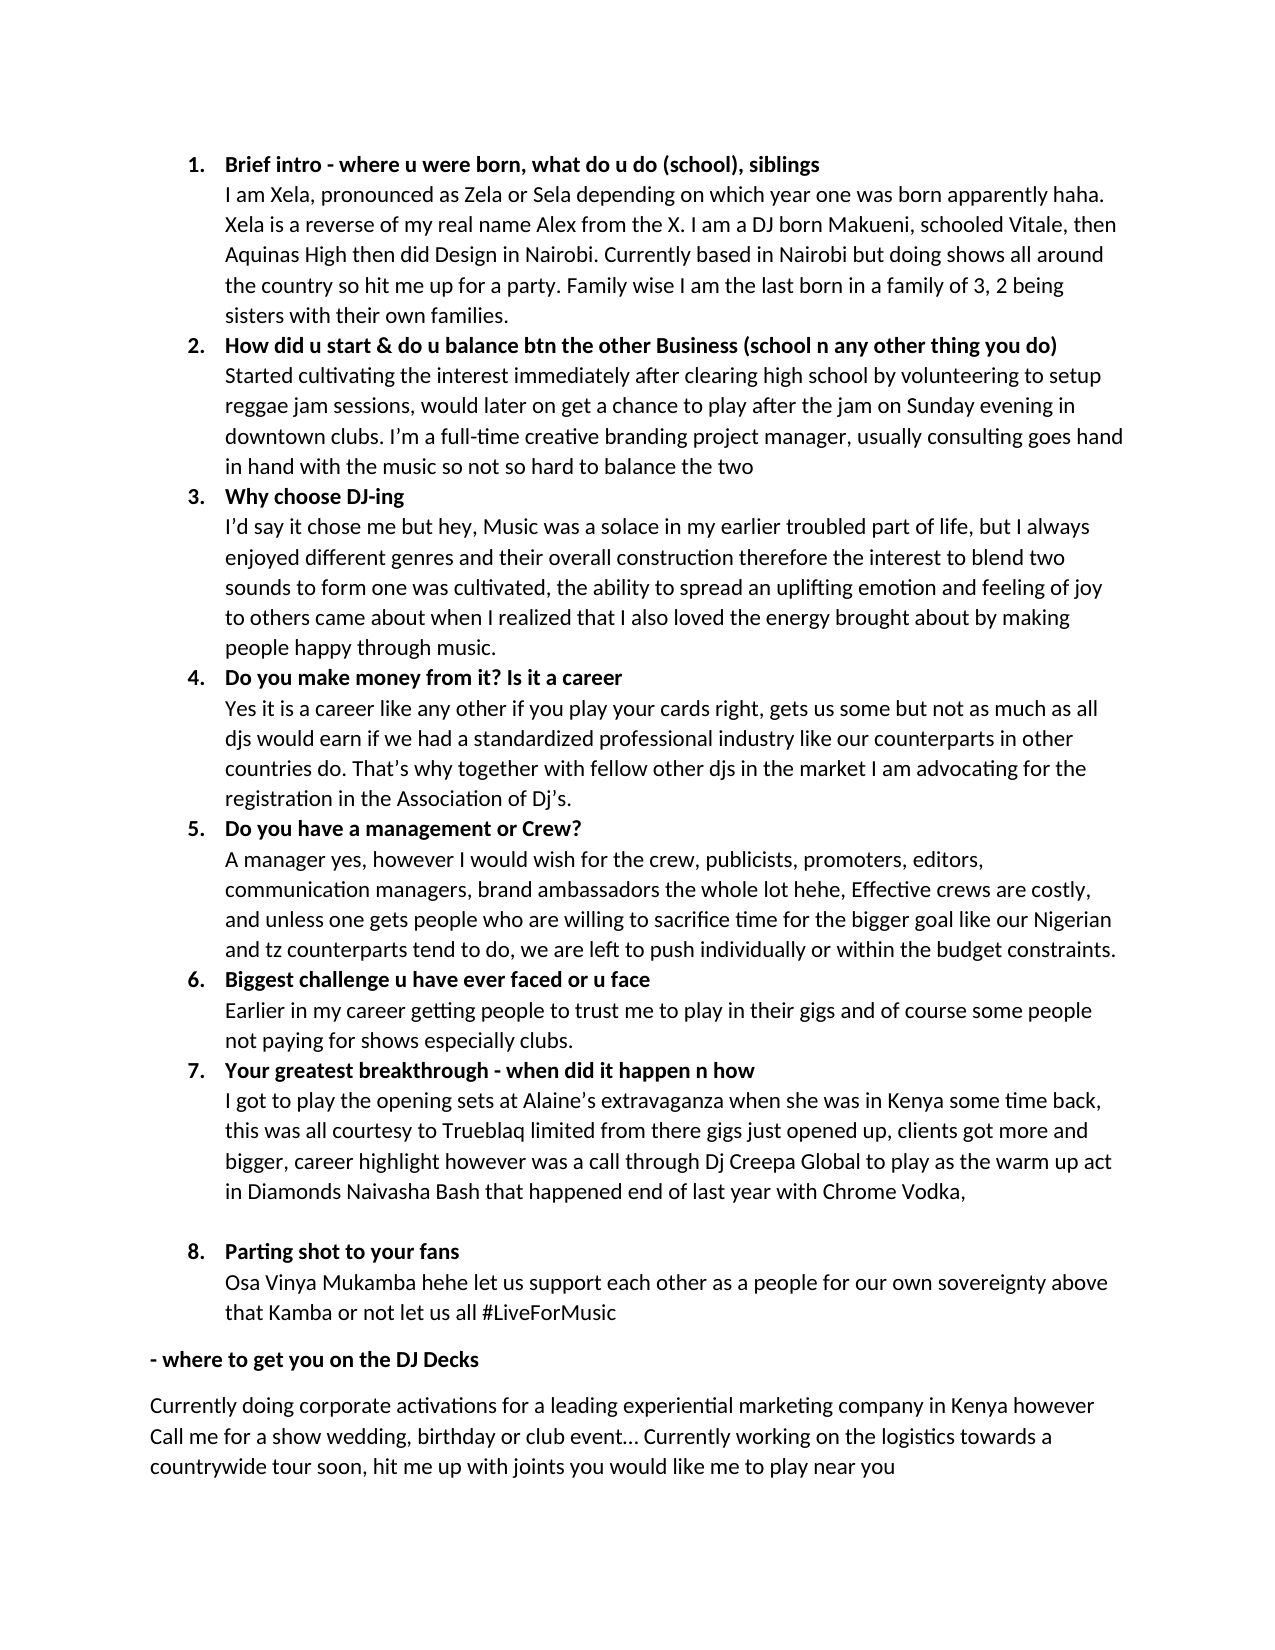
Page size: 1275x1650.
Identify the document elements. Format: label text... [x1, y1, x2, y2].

list I got to play the opening sets at Alaine’s extravaganza when she was in Kenya some time back, this was all courtesy to Trueblaq limited from there gigs just opened up, clients got more and bigger, career highlight however was a call through Dj Creepa Global to play as the warm up act in Diamonds Naivasha Bash that happened end of last year with Chrome Vodka, [225, 1086, 1125, 1205]
list Earlier in my career getting people to trust me to play in their gigs and of course some people not paying for shows especially clubs. [225, 996, 1125, 1054]
list Osa Vinya Mukamba hehe let us support each other as a people for our own sovereignty above that Kamba or not let us all #LiveForMusic [225, 1268, 1125, 1326]
list I am Xela, pronounced as Zela or Sela depending on which year one was born apparently haha. Xela is a reverse of my real name Alex from the X. I am a DJ born Makueni, schooled Vitale, then Aquinas High then did Design in Nairobi. Currently based in Nairobi but doing shows all around the country so hit me up for a party. Family wise I am the last born in a family of 3, 2 being sisters with their own families. [225, 180, 1125, 329]
list How did u start & do u balance btn the other Business (school n any other thing you do) [187, 331, 1125, 359]
list Biggest challenge u have ever faced or u face [187, 966, 1125, 994]
list Your greatest breakthrough - when did it happen n how [187, 1056, 1125, 1084]
list Do you make money from it? Is it a career [187, 663, 1125, 692]
list Do you have a management or Crew? [187, 814, 1125, 843]
list A manager yes, however I would wish for the crew, publicists, promoters, editors, communication managers, brand ambassadors the whole lot hehe, Effective crews are costly, and unless one gets people who are willing to sacrifice time for the bigger goal like our Nigerian and tz counterparts tend to do, we are left to push individually or within the budget constraints. [225, 845, 1125, 963]
list Yes it is a career like any other if you play your cards right, gets us some but not as much as all djs would earn if we had a standardized professional industry like our counterparts in other countries do. That’s why together with fellow other djs in the market I am advocating for the registration in the Association of Dj’s. [225, 694, 1125, 812]
text Currently doing corporate activations for a leading experiential marketing company in Kenya however Call me for a show wedding, birthday or club event… Currently working on the logistics towards a countrywide tour soon, hit me up with joints you would like me to play near you [150, 1392, 1125, 1480]
list I’d say it chose me but hey, Music was a solace in my earlier troubled part of life, but I always enjoyed different genres and their overall construction therefore the interest to blend two sounds to form one was cultivated, the ability to spread an uplifting emotion and feeling of joy to others came about when I realized that I also loved the energy brought about by making people happy through music. [225, 512, 1125, 661]
list Brief intro - where u were born, what do u do (school), siblings [187, 150, 1125, 178]
text - where to get you on the DJ Decks [150, 1345, 1125, 1373]
list Started cultivating the interest immediately after clearing high school by volunteering to setup reggae jam sessions, would later on get a chance to play after the jam on Sunday evening in downtown clubs. I’m a full-time creative branding project manager, usually consulting goes hand in hand with the music so not so hard to balance the two [225, 361, 1125, 480]
list Why choose DJ-ing [187, 482, 1125, 510]
list Parting shot to your fans [187, 1237, 1125, 1266]
